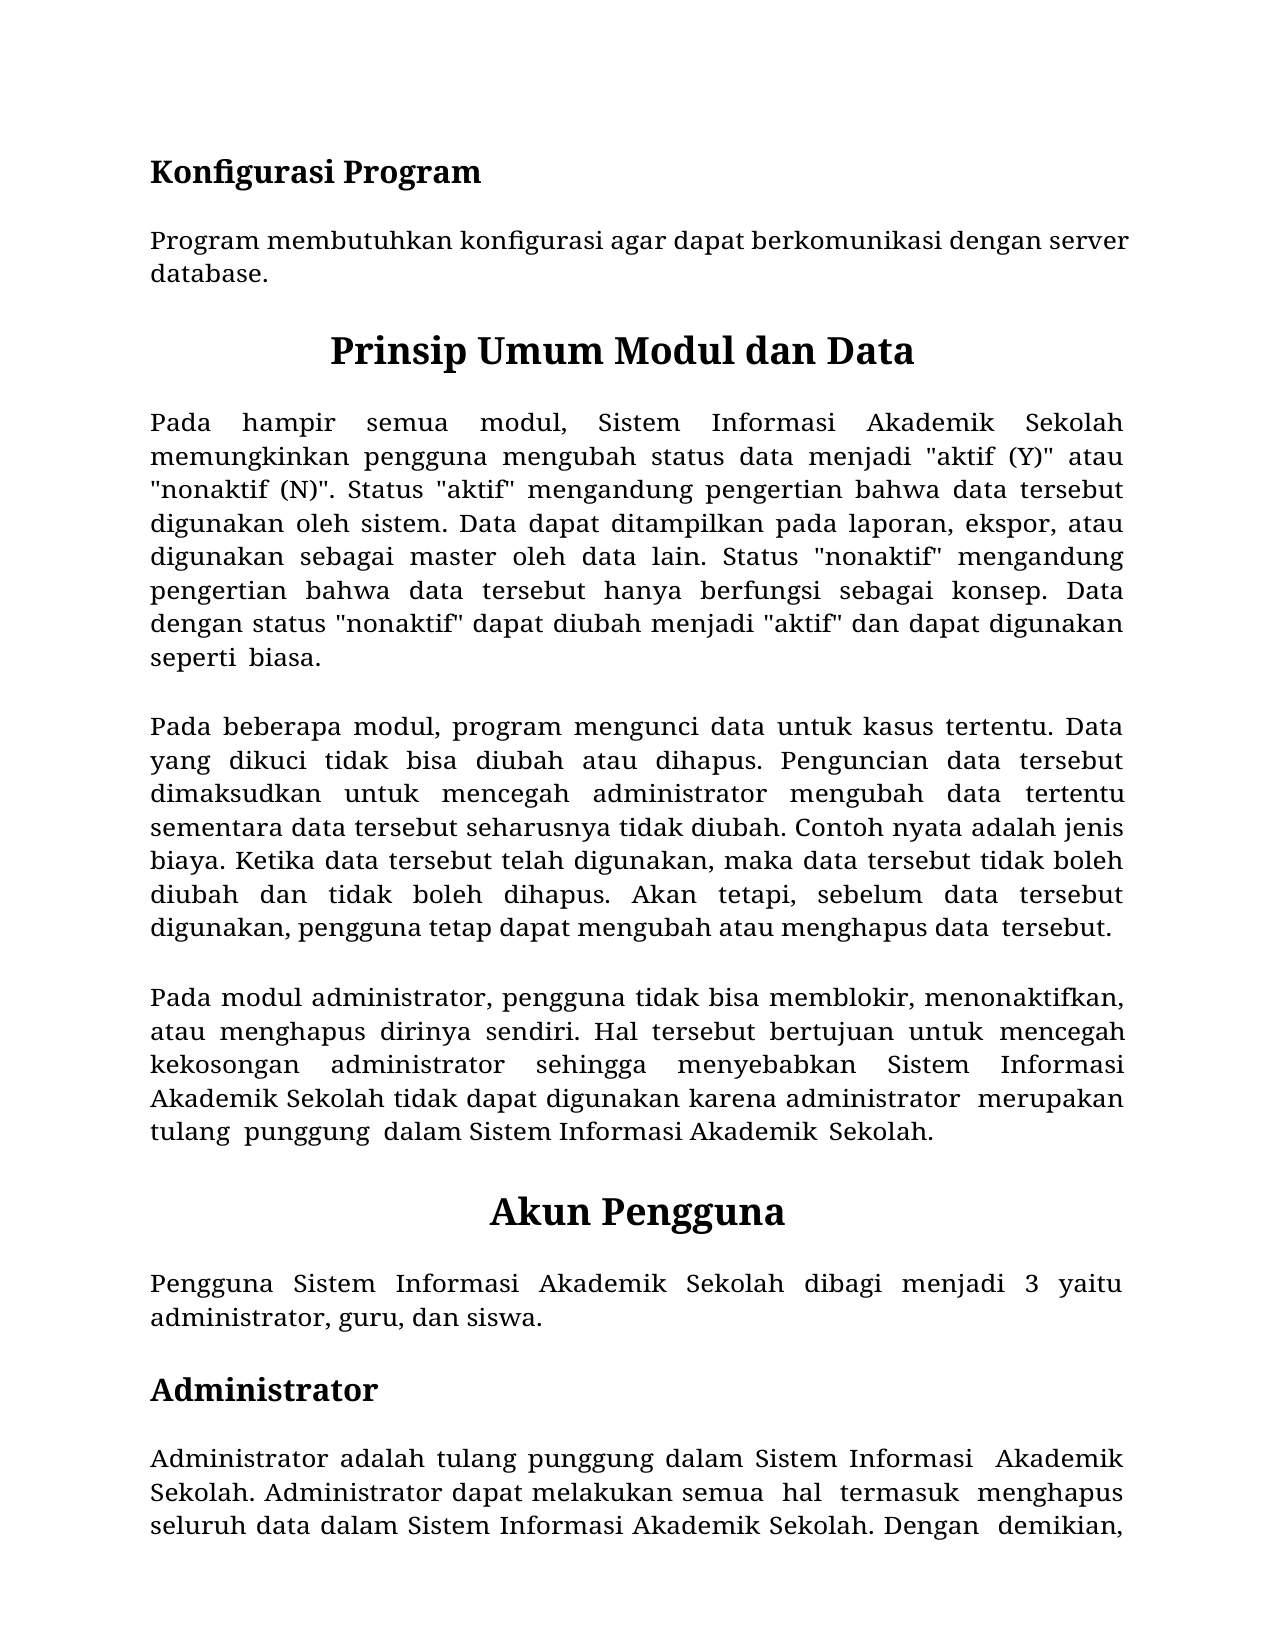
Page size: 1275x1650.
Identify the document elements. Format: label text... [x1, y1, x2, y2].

subtitle Konfigurasi Program [150, 150, 1148, 192]
subtitle Administrator [150, 1368, 1148, 1411]
text Pada beberapa modul, program mengunci data untuk kasus tertentu. Data yang dikuci tidak bisa diubah atau dihapus. Penguncian data tersebut dimaksudkan untuk mencegah administrator mengubah data tertentu sementara data tersebut seharusnya tidak diubah. Contoh nyata adalah jenis biaya. Ketika data tersebut telah digunakan, maka data tersebut tidak boleh diubah dan tidak boleh dihapus. Akan tetapi, sebelum data tersebut digunakan, pengguna tetap dapat mengubah atau menghapus data tersebut. [150, 710, 1125, 944]
text Program membutuhkan konfigurasi agar dapat berkomunikasi dengan server database. [150, 224, 1148, 289]
text Pada hampir semua modul, Sistem Informasi Akademik Sekolah memungkinkan pengguna mengubah status data menjadi "aktif (Y)" atau "nonaktif (N)". Status "aktif" mengandung pengertian bahwa data tersebut digunakan oleh sistem. Data dapat ditampilkan pada laporan, ekspor, atau digunakan sebagai master oleh data lain. Status "nonaktif" mengandung pengertian bahwa data tersebut hanya berfungsi sebagai konsep. Data dengan status "nonaktif" dapat diubah menjadi "aktif" dan dapat digunakan seperti biasa. [150, 406, 1126, 673]
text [150, 1442, 1125, 1542]
subtitle Prinsip Umum Modul dan Data [330, 324, 1148, 375]
text Pada modul administrator, pengguna tidak bisa memblokir, menonaktifkan, atau menghapus dirinya sendiri. Hal tersebut bertujuan untuk mencegah kekosongan administrator sehingga menyebabkan Sistem Informasi Akademik Sekolah tidak dapat digunakan karena administrator merupakan tulang punggung dalam Sistem Informasi Akademik Sekolah. [150, 981, 1126, 1148]
subtitle Akun Pengguna [210, 1185, 1066, 1236]
text Pengguna Sistem Informasi Akademik Sekolah dibagi menjadi 3 yaitu administrator, guru, dan siswa. [150, 1267, 1124, 1333]
